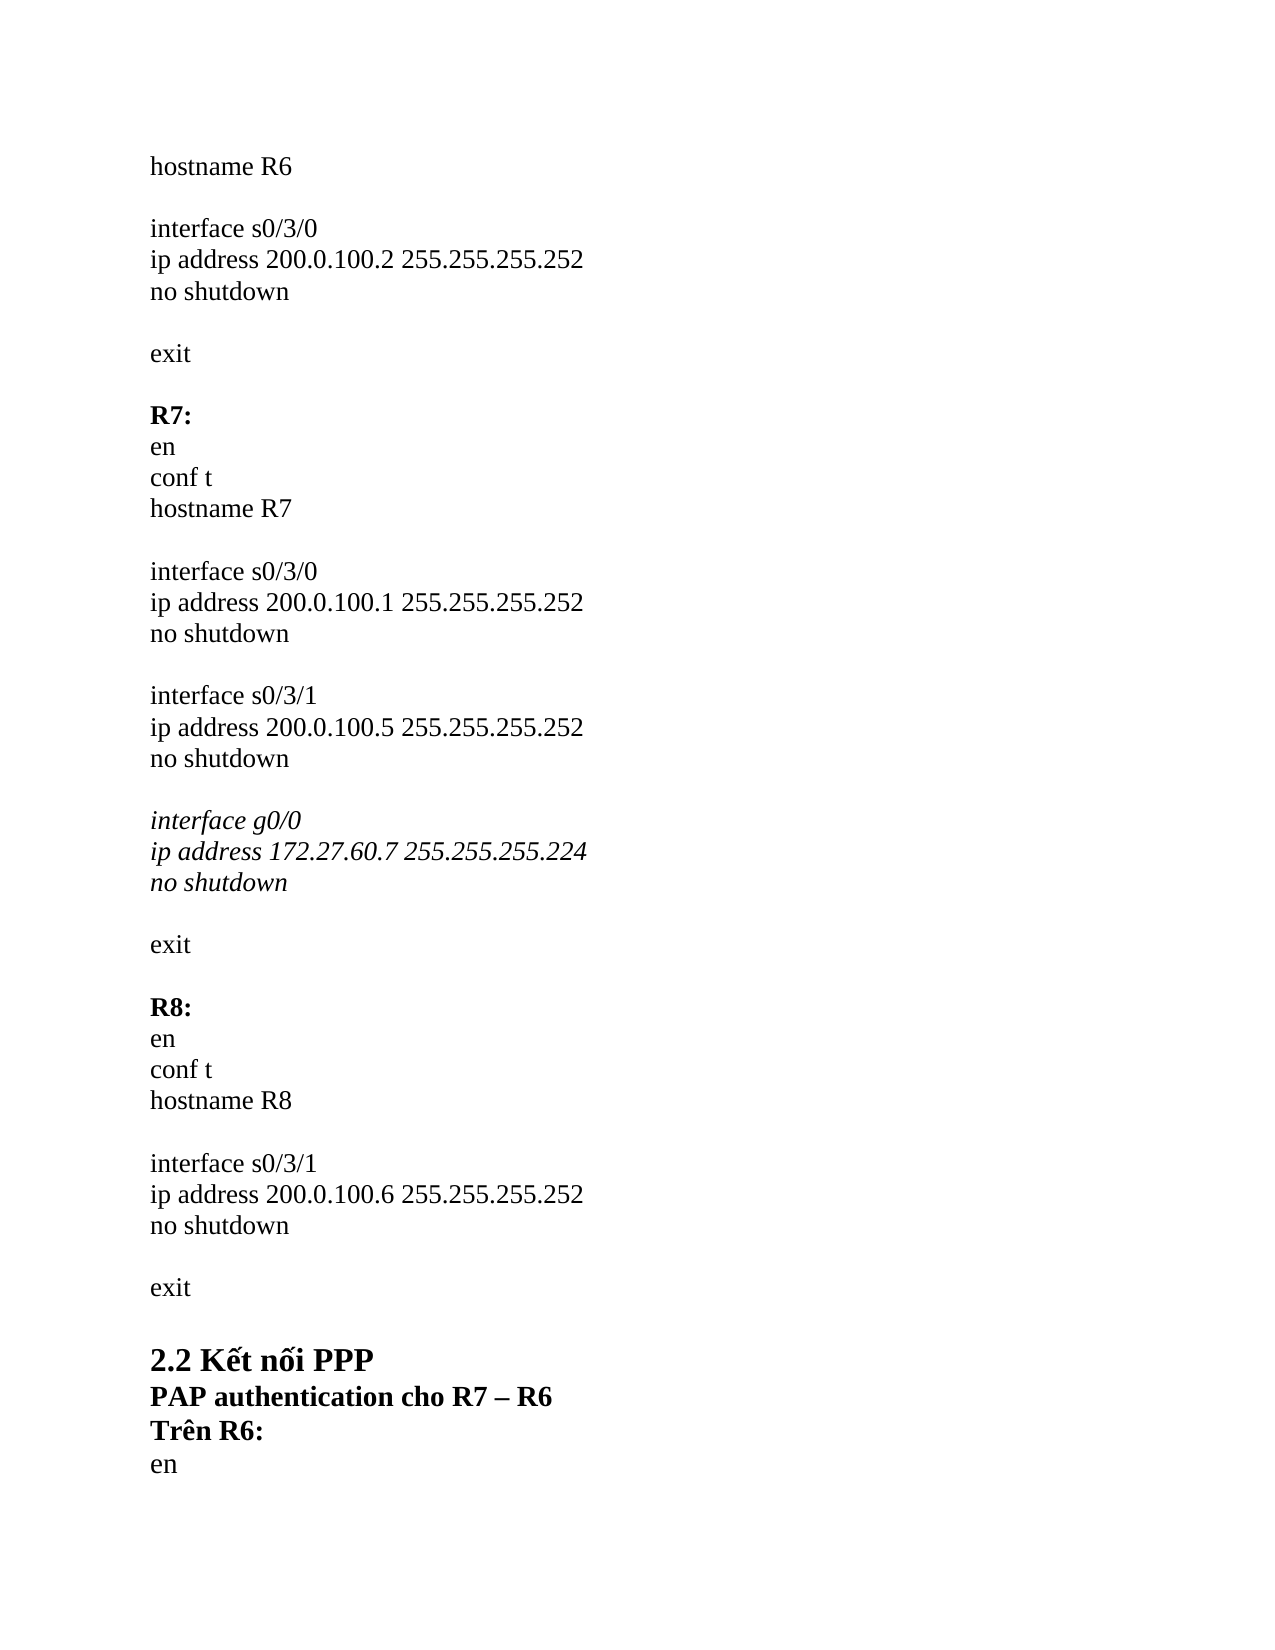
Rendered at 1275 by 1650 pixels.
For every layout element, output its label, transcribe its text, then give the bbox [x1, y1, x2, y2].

text hostname R7 [150, 493, 1125, 524]
text ip address 200.0.100.6 255.255.255.252 [150, 1178, 1125, 1209]
text en [150, 1022, 1125, 1053]
text 2.2 Kết nối PPP [150, 1341, 1125, 1379]
text no shutdown [150, 866, 1125, 897]
text R7: [150, 399, 1125, 430]
text ip address 172.27.60.7 255.255.255.224 [150, 835, 1125, 866]
text interface s0/3/1 [150, 679, 1125, 711]
text ip address 200.0.100.5 255.255.255.252 [150, 711, 1125, 742]
text interface s0/3/0 [150, 555, 1125, 586]
text R8: [150, 991, 1125, 1022]
text conf t [150, 461, 1125, 493]
text en [150, 430, 1125, 461]
text hostname R8 [150, 1084, 1125, 1116]
text no shutdown [150, 742, 1125, 773]
text exit [150, 337, 1125, 368]
text ip address 200.0.100.2 255.255.255.252 [150, 243, 1125, 274]
text ip address 200.0.100.1 255.255.255.252 [150, 586, 1125, 617]
text interface s0/3/1 [150, 1147, 1125, 1178]
text no shutdown [150, 617, 1125, 648]
text PAP authentication cho R7 – R6 [150, 1379, 1125, 1413]
text no shutdown [150, 274, 1125, 306]
text exit [150, 929, 1125, 960]
text hostname R6 [150, 150, 1125, 181]
text interface g0/0 [150, 804, 1125, 835]
text Trên R6: [150, 1413, 1125, 1446]
text en [150, 1446, 1125, 1480]
text no shutdown [150, 1209, 1125, 1240]
text conf t [150, 1053, 1125, 1084]
text interface s0/3/0 [150, 212, 1125, 243]
text exit [150, 1271, 1125, 1302]
